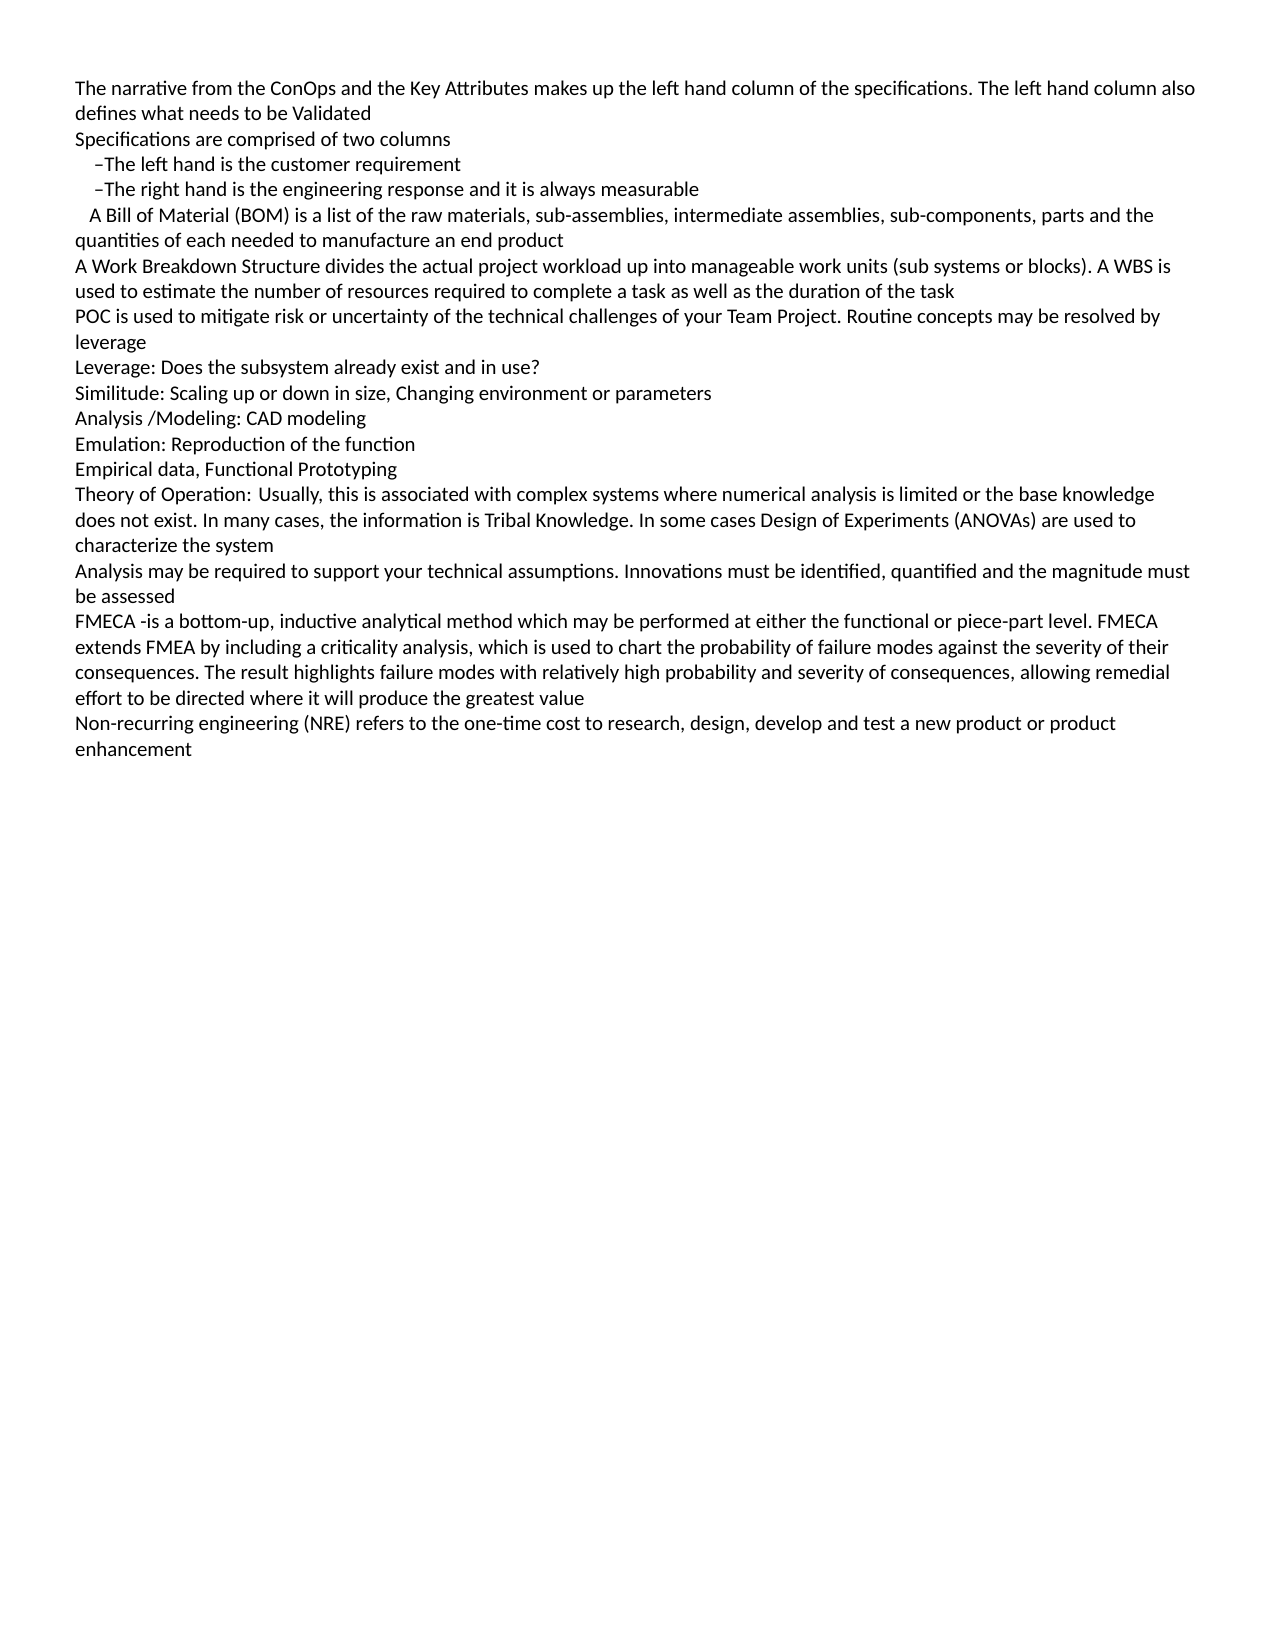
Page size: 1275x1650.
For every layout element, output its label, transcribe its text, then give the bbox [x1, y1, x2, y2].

text Similitude: Scaling up or down in size, Changing environment or parameters [75, 380, 1200, 405]
text Emulation: Reproduction of the function [75, 431, 1200, 456]
text Analysis /Modeling: CAD modeling [75, 405, 1200, 431]
text Leverage: Does the subsystem already exist and in use? [75, 354, 1200, 380]
text The narrative from the ConOps and the Key Attributes makes up the left hand column of the specifications. The left hand column also defines what needs to be Validated [75, 75, 1200, 126]
text –The right hand is the engineering response and it is always measurable [75, 177, 1200, 202]
text Theory of Operation: Usually, this is associated with complex systems where numerical analysis is limited or the base knowledge does not exist. In many cases, the information is Tribal Knowledge. In some cases Design of Experiments (ANOVAs) are used to characterize the system [75, 482, 1200, 558]
text Specifications are comprised of two columns [75, 126, 1200, 151]
text Analysis may be required to support your technical assumptions. Innovations must be identified, quantified and the magnitude must be assessed [75, 558, 1200, 609]
text A Bill of Material (BOM) is a list of the raw materials, sub-assemblies, intermediate assemblies, sub-components, parts and the quantities of each needed to manufacture an end product [75, 202, 1200, 253]
text POC is used to mitigate risk or uncertainty of the technical challenges of your Team Project. Routine concepts may be resolved by leverage [75, 304, 1200, 354]
text Non-recurring engineering (NRE) refers to the one-time cost to research, design, develop and test a new product or product enhancement [75, 710, 1200, 761]
text A Work Breakdown Structure divides the actual project workload up into manageable work units (sub systems or blocks). A WBS is used to estimate the number of resources required to complete a task as well as the duration of the task [75, 253, 1200, 304]
text –The left hand is the customer requirement [75, 151, 1200, 177]
text Empirical data, Functional Prototyping [75, 456, 1200, 482]
text FMECA -is a bottom-up, inductive analytical method which may be performed at either the functional or piece-part level. FMECA extends FMEA by including a criticality analysis, which is used to chart the probability of failure modes against the severity of their consequences. The result highlights failure modes with relatively high probability and severity of consequences, allowing remedial effort to be directed where it will produce the greatest value [75, 609, 1200, 710]
